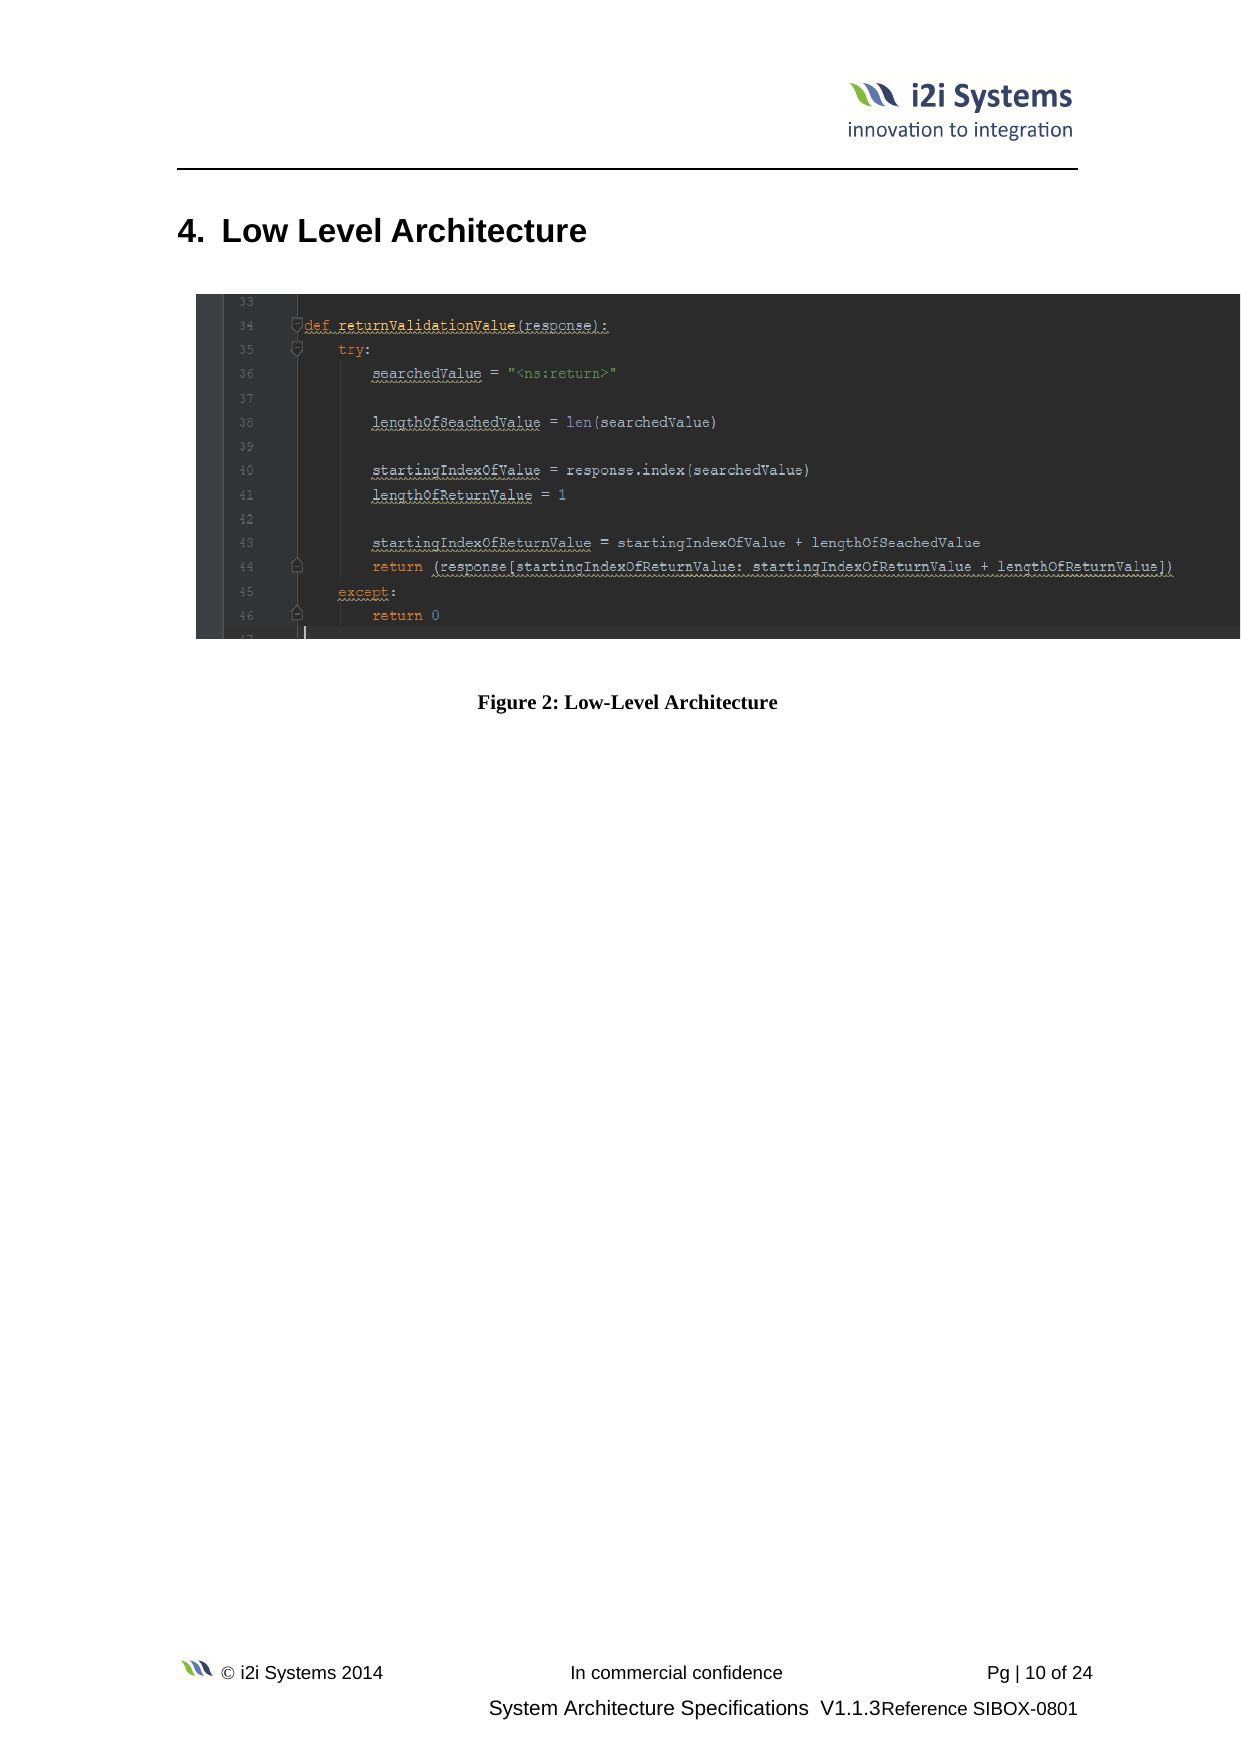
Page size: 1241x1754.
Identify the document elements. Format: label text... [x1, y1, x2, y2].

picture [841, 73, 1078, 145]
subtitle Low Level Architecture [177, 211, 1078, 249]
text Figure 2: Low-Level Architecture [177, 690, 1078, 714]
picture [177, 1656, 215, 1679]
